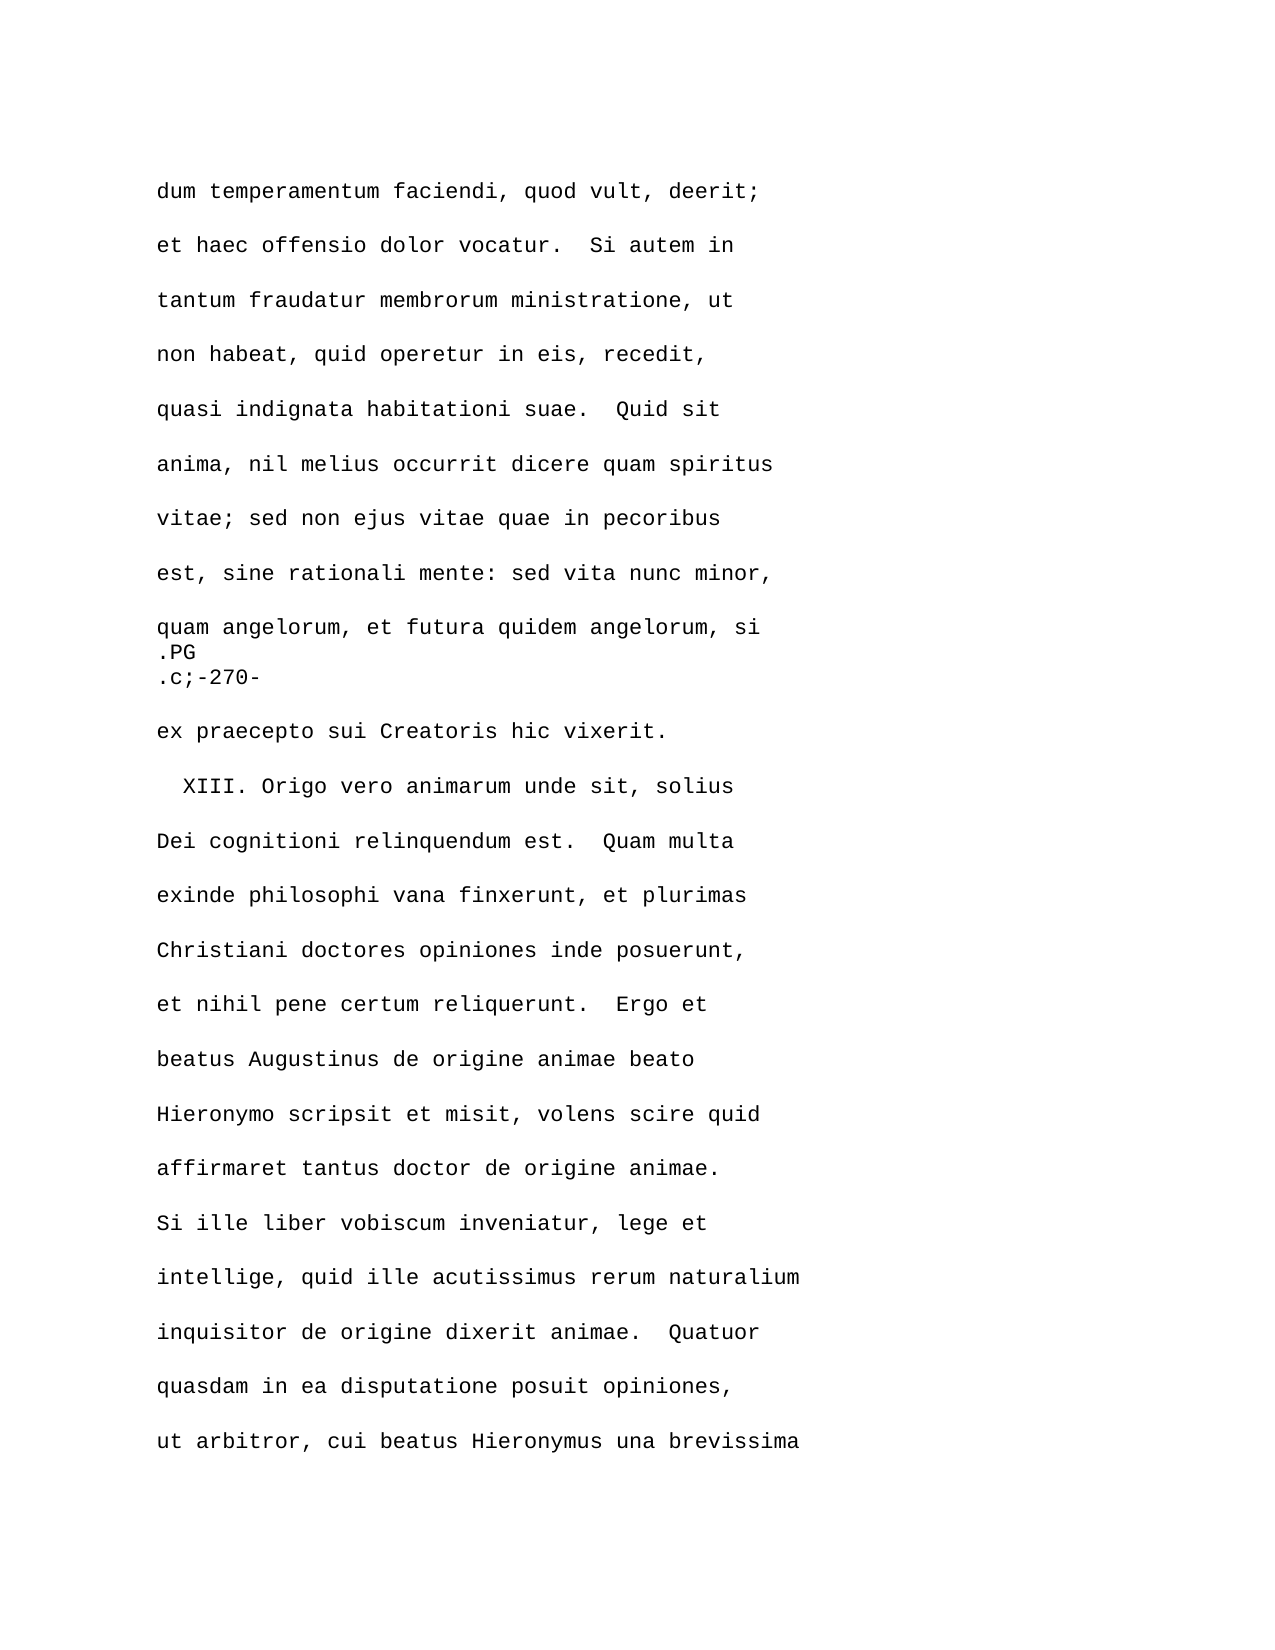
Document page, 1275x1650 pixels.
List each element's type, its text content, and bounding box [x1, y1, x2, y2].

text est, sine rationali mente: sed vita nunc minor, [156, 562, 1118, 587]
text ex praecepto sui Creatoris hic vixerit. [156, 721, 1118, 745]
text quam angelorum, et futura quidem angelorum, si [156, 616, 1118, 641]
text quasdam in ea disputatione posuit opiniones, [156, 1376, 1118, 1400]
text anima, nil melius occurrit dicere quam spiritus [156, 453, 1118, 477]
text exinde philosophi vana finxerunt, et plurimas [156, 884, 1118, 909]
text XIII. Origo vero animarum unde sit, solius [156, 775, 1118, 800]
text affirmaret tantus doctor de origine animae. [156, 1157, 1118, 1182]
text non habeat, quid operetur in eis, recedit, [156, 343, 1118, 368]
text .c;-270- [156, 666, 1118, 691]
text .PG [156, 641, 1118, 666]
text dum temperamentum faciendi, quod vult, deerit; [156, 180, 1118, 204]
text intellige, quid ille acutissimus rerum naturalium [156, 1266, 1118, 1291]
text et haec offensio dolor vocatur. Si autem in [156, 234, 1118, 259]
text Christiani doctores opiniones inde posuerunt, [156, 939, 1118, 964]
text ut arbitror, cui beatus Hieronymus una brevissima [156, 1430, 1118, 1455]
text inquisitor de origine dixerit animae. Quatuor [156, 1321, 1118, 1346]
text quasi indignata habitationi suae. Quid sit [156, 398, 1118, 423]
text beatus Augustinus de origine animae beato [156, 1048, 1118, 1073]
text vitae; sed non ejus vitae quae in pecoribus [156, 507, 1118, 532]
text tantum fraudatur membrorum ministratione, ut [156, 289, 1118, 314]
text et nihil pene certum reliquerunt. Ergo et [156, 993, 1118, 1018]
text Si ille liber vobiscum inveniatur, lege et [156, 1212, 1118, 1237]
text Dei cognitioni relinquendum est. Quam multa [156, 830, 1118, 854]
text Hieronymo scripsit et misit, volens scire quid [156, 1103, 1118, 1127]
